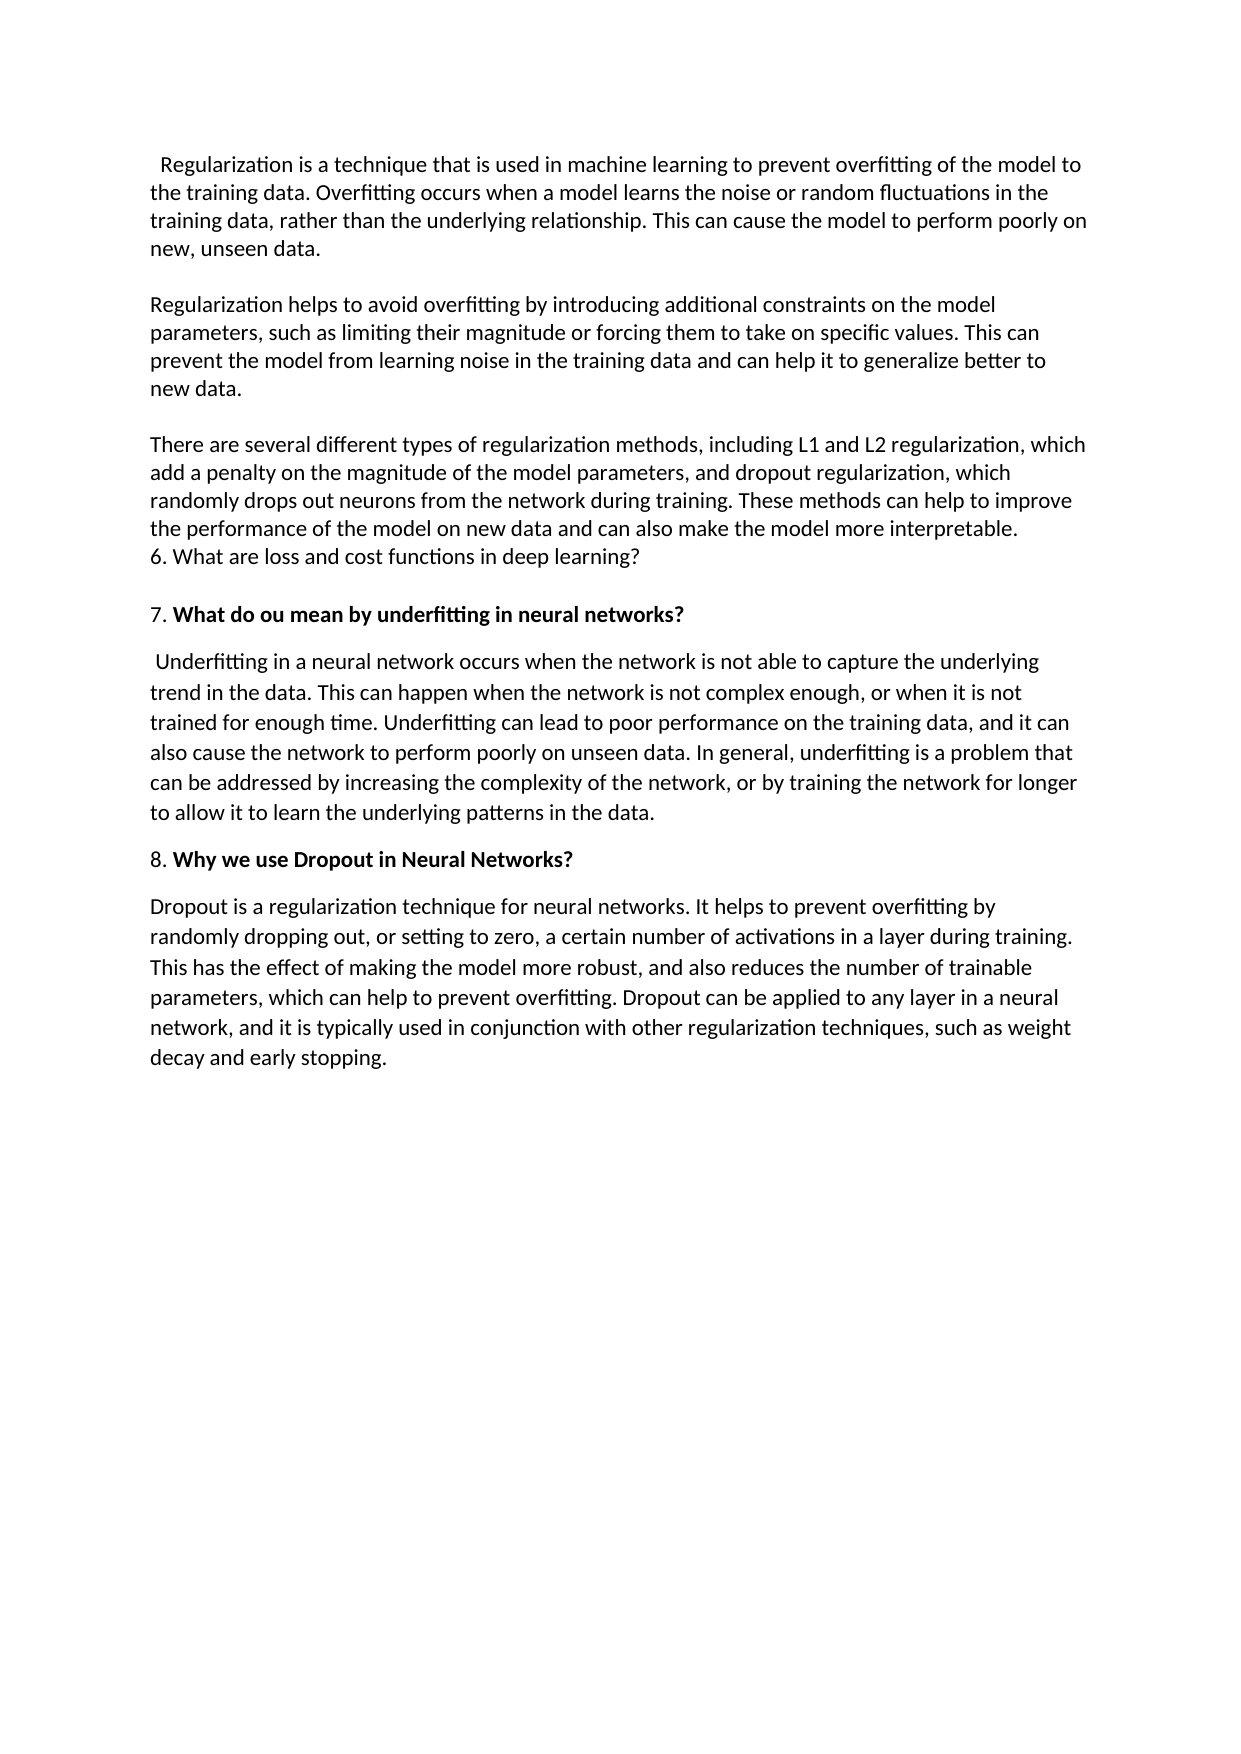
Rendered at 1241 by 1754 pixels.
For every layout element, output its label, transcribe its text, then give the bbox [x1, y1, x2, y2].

text Regularization is a technique that is used in machine learning to prevent overfitting of the model to the training data. Overfitting occurs when a model learns the noise or random fluctuations in the training data, rather than the underlying relationship. This can cause the model to perform poorly on new, unseen data. [150, 150, 1090, 262]
text 8. Why we use Dropout in Neural Networks? [150, 845, 1090, 873]
text 7. What do ou mean by underfitting in neural networks? [150, 601, 1090, 628]
text There are several different types of regularization methods, including L1 and L2 regularization, which add a penalty on the magnitude of the model parameters, and dropout regularization, which randomly drops out neurons from the network during training. These methods can help to improve the performance of the model on new data and can also make the model more interpretable. [150, 430, 1090, 542]
text Underfitting in a neural network occurs when the network is not able to capture the underlying trend in the data. This can happen when the network is not complex enough, or when it is not trained for enough time. Underfitting can lead to poor performance on the training data, and it can also cause the network to perform poorly on unseen data. In general, underfitting is a problem that can be addressed by increasing the complexity of the network, or by training the network for longer to allow it to learn the underlying patterns in the data. [150, 647, 1090, 826]
text Regularization helps to avoid overfitting by introducing additional constraints on the model parameters, such as limiting their magnitude or forcing them to take on specific values. This can prevent the model from learning noise in the training data and can help it to generalize better to new data. [150, 290, 1090, 402]
text Dropout is a regularization technique for neural networks. It helps to prevent overfitting by randomly dropping out, or setting to zero, a certain number of activations in a layer during training. This has the effect of making the model more robust, and also reduces the number of trainable parameters, which can help to prevent overfitting. Dropout can be applied to any layer in a neural network, and it is typically used in conjunction with other regularization techniques, such as weight decay and early stopping. [150, 892, 1090, 1071]
text 6. What are loss and cost functions in deep learning? [150, 542, 1090, 570]
